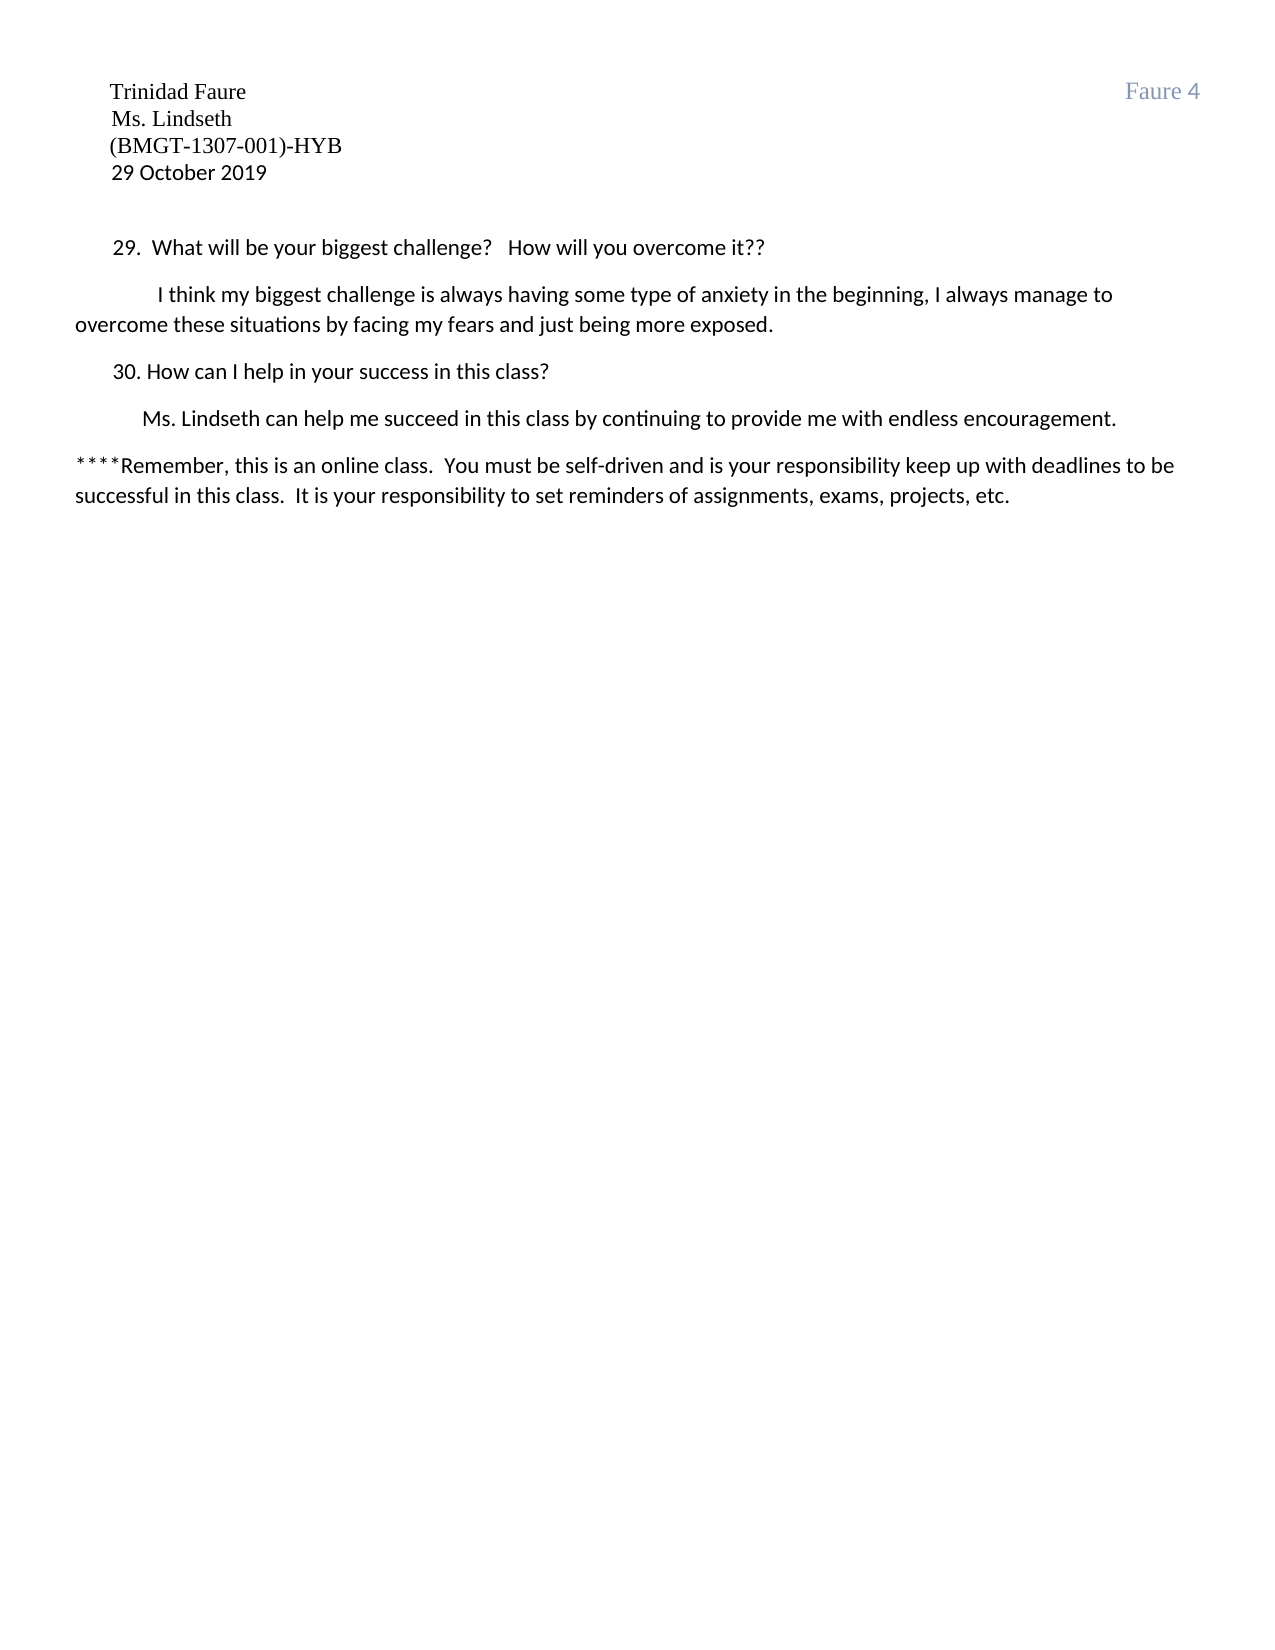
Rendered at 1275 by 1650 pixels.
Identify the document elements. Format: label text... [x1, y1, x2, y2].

text ****Remember, this is an online class. You must be self-driven and is your responsibility keep up with deadlines to be successful in this class. It is your responsibility to set reminders of assignments, exams, projects, etc. [75, 451, 1200, 509]
text Ms. Lindseth can help me succeed in this class by continuing to provide me with endless encouragement. [75, 404, 1200, 432]
text 30. How can I help in your success in this class? [75, 357, 1200, 385]
text I think my biggest challenge is always having some type of anxiety in the beginning, I always manage to overcome these situations by facing my fears and just being more exposed. [75, 280, 1200, 338]
text 29. What will be your biggest challenge? How will you overcome it?? [75, 233, 1200, 261]
